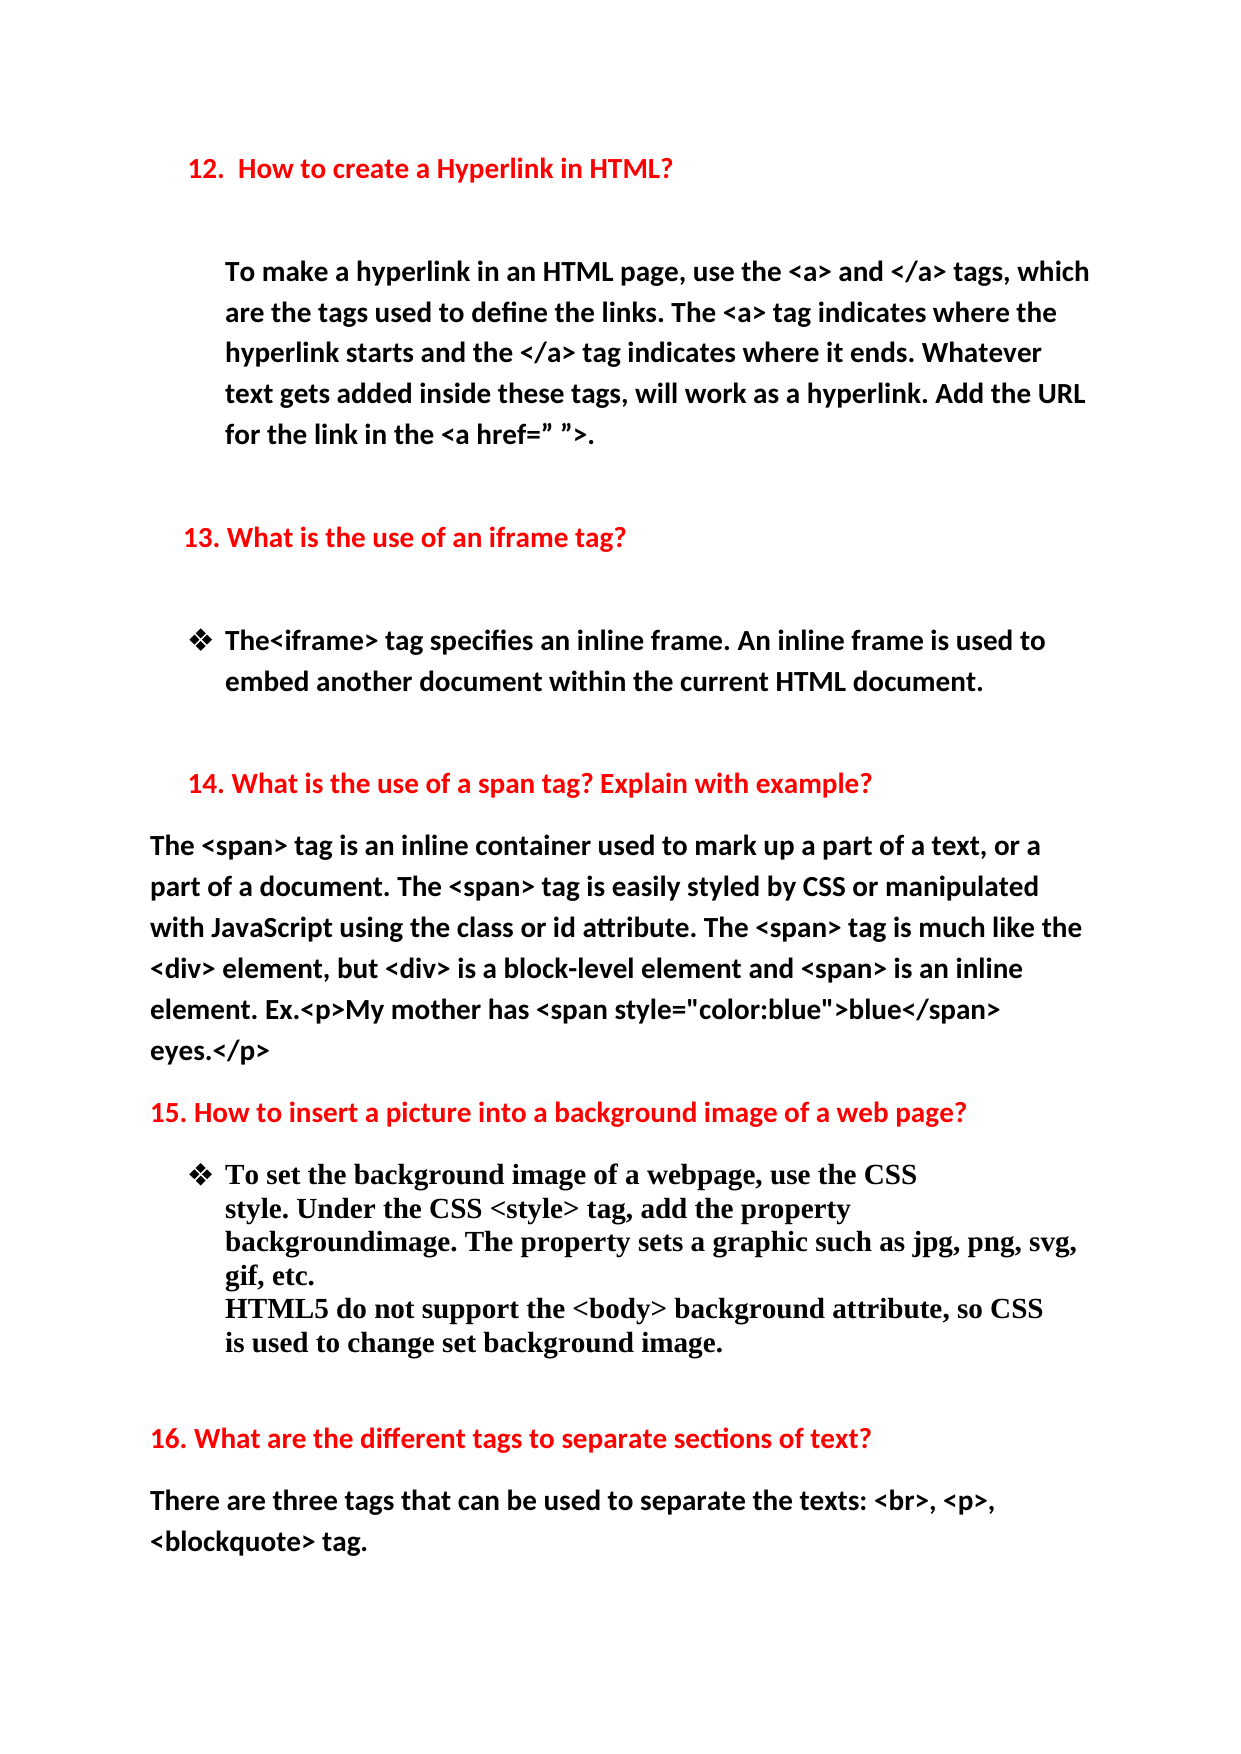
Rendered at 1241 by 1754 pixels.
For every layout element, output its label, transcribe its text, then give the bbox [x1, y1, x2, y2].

list style. Under the CSS <style> tag, add the property backgroundimage. The property sets a graphic such as jpg, png, svg, gif, etc. [225, 1191, 1090, 1292]
list To make a hyperlink in an HTML page, use the <a> and </a> tags, which are the tags used to define the links. The <a> tag indicates where the hyperlink starts and the </a> tag indicates where it ends. Whatever text gets added inside these tags, will work as a hyperlink. Add the URL for the link in the <a href=” ”>. [225, 253, 1090, 452]
text 16. What are the different tags to separate sections of text? [150, 1421, 1090, 1456]
list The<iframe> tag specifies an inline frame. An inline frame is used to embed another document within the current HTML document. [187, 622, 1090, 698]
list is used to change set background image. [225, 1325, 1090, 1359]
text 15. How to insert a picture into a background image of a web page? [150, 1094, 1090, 1129]
text 13. What is the use of an iframe tag? [150, 519, 1090, 555]
list HTML5 do not support the <body> background attribute, so CSS [225, 1292, 1090, 1325]
text 12. How to create a Hyperlink in HTML? [187, 150, 1090, 186]
text 14. What is the use of a span tag? Explain with example? [150, 766, 1090, 801]
list To set the background image of a webpage, use the CSS [187, 1157, 1090, 1191]
text There are three tags that can be used to separate the texts: <br>, <p>, <blockquote> tag. [150, 1482, 1090, 1559]
text The <span> tag is an inline container used to mark up a part of a text, or a part of a document. The <span> tag is easily styled by CSS or manipulated with JavaScript using the class or id attribute. The <span> tag is much like the <div> element, but <div> is a block-level element and <span> is an inline element. Ex.<p>My mother has <span style="color:blue">blue</span> eyes.</p> [150, 827, 1090, 1068]
